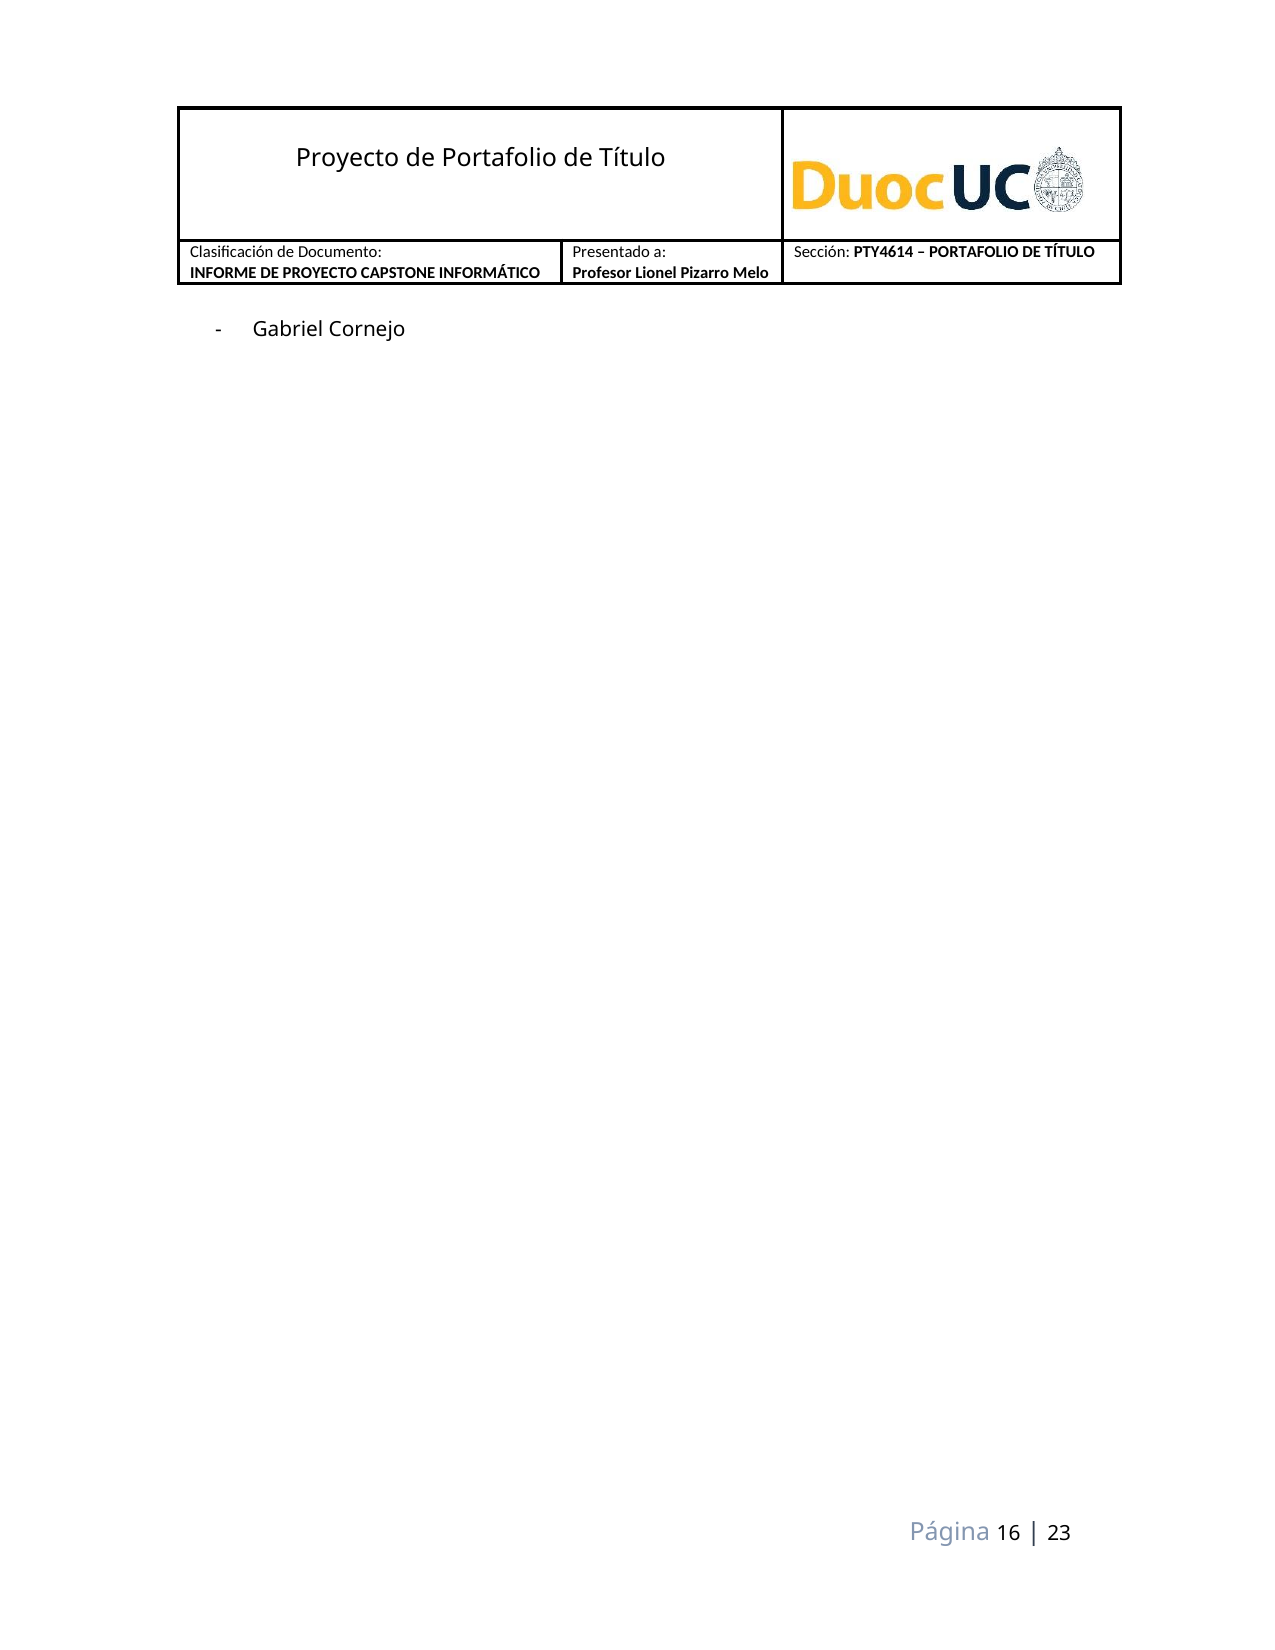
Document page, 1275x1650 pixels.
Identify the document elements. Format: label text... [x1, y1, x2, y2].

list Gabriel Cornejo [215, 314, 1098, 342]
picture [791, 146, 1085, 212]
